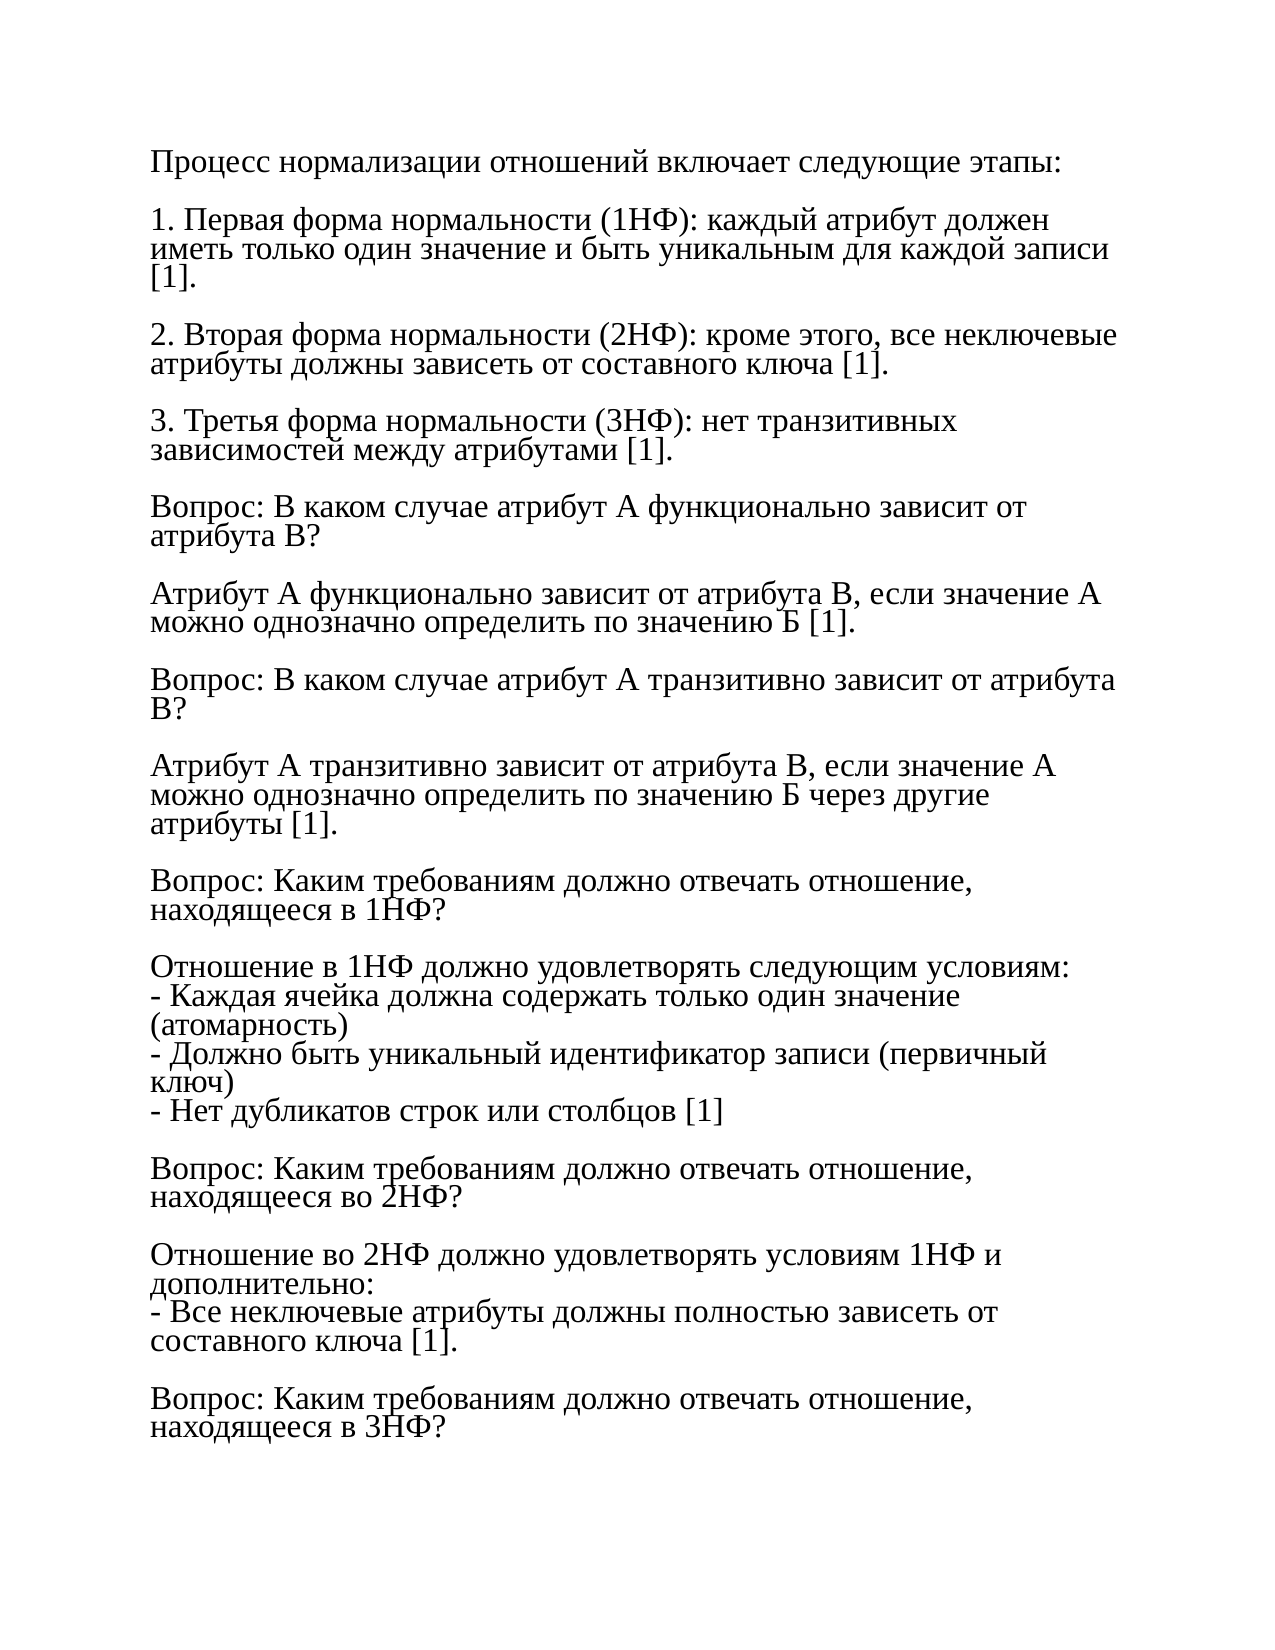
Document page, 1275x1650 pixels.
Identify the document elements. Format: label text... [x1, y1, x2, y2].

text Вопрос: Каким требованиям должно отвечать отношение, находящееся во 2НФ? [150, 1156, 1125, 1214]
text Процесс нормализации отношений включает следующие этапы: [150, 150, 1125, 179]
text Вопрос: Каким требованиям должно отвечать отношение, находящееся в 1НФ? [150, 869, 1125, 926]
text Атрибут А транзитивно зависит от атрибута В, если значение А можно однозначно определить по значению Б через другие атрибуты [1]. [150, 754, 1125, 840]
text - Все неключевые атрибуты должны полностью зависеть от составного ключа [1]. [150, 1300, 1125, 1357]
text 3. Третья форма нормальности (3НФ): нет транзитивных зависимостей между атрибутами [1]. [150, 409, 1125, 466]
text 1. Первая форма нормальности (1НФ): каждый атрибут должен иметь только один значение и быть уникальным для каждой записи [1]. [150, 207, 1125, 294]
text Отношение в 1НФ должно удовлетворять следующим условиям: [150, 955, 1125, 984]
text 2. Вторая форма нормальности (2НФ): кроме этого, все неключевые атрибуты должны зависеть от составного ключа [1]. [150, 322, 1125, 380]
text Вопрос: В каком случае атрибут А транзитивно зависит от атрибута В? [150, 667, 1125, 725]
text Вопрос: В каком случае атрибут А функционально зависит от атрибута В? [150, 495, 1125, 552]
text - Должно быть уникальный идентификатор записи (первичный ключ) [150, 1041, 1125, 1099]
text - Каждая ячейка должна содержать только один значение (атомарность) [150, 984, 1125, 1041]
text Вопрос: Каким требованиям должно отвечать отношение, находящееся в 3НФ? [150, 1386, 1125, 1444]
text - Нет дубликатов строк или столбцов [1] [150, 1099, 1125, 1127]
text Отношение во 2НФ должно удовлетворять условиям 1НФ и дополнительно: [150, 1242, 1125, 1300]
text Атрибут А функционально зависит от атрибута В, если значение А можно однозначно определить по значению Б [1]. [150, 581, 1125, 639]
